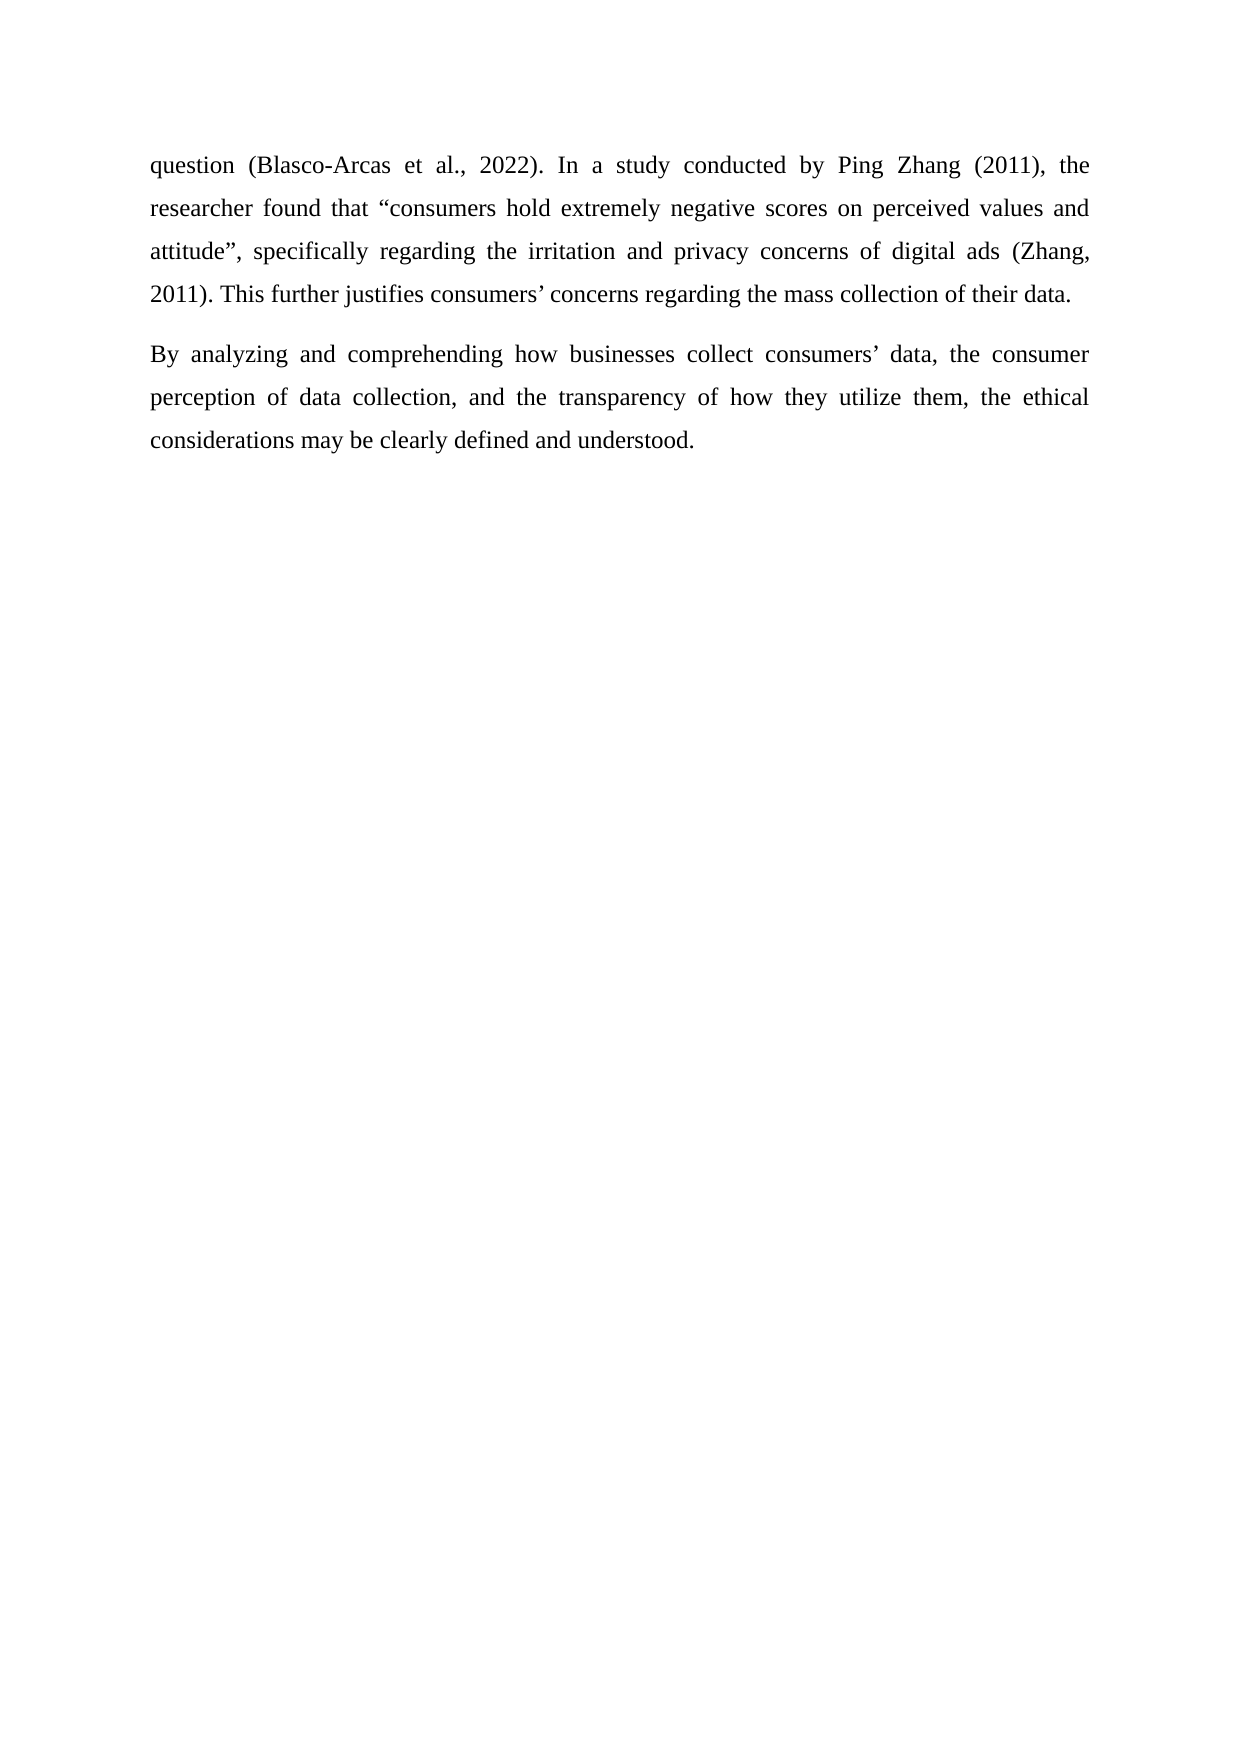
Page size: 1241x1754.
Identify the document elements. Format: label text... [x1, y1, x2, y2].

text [150, 150, 1090, 308]
text By analyzing and comprehending how businesses collect consumers’ data, the consumer perception of data collection, and the transparency of how they utilize them, the ethical considerations may be clearly defined and understood. [150, 339, 1090, 454]
